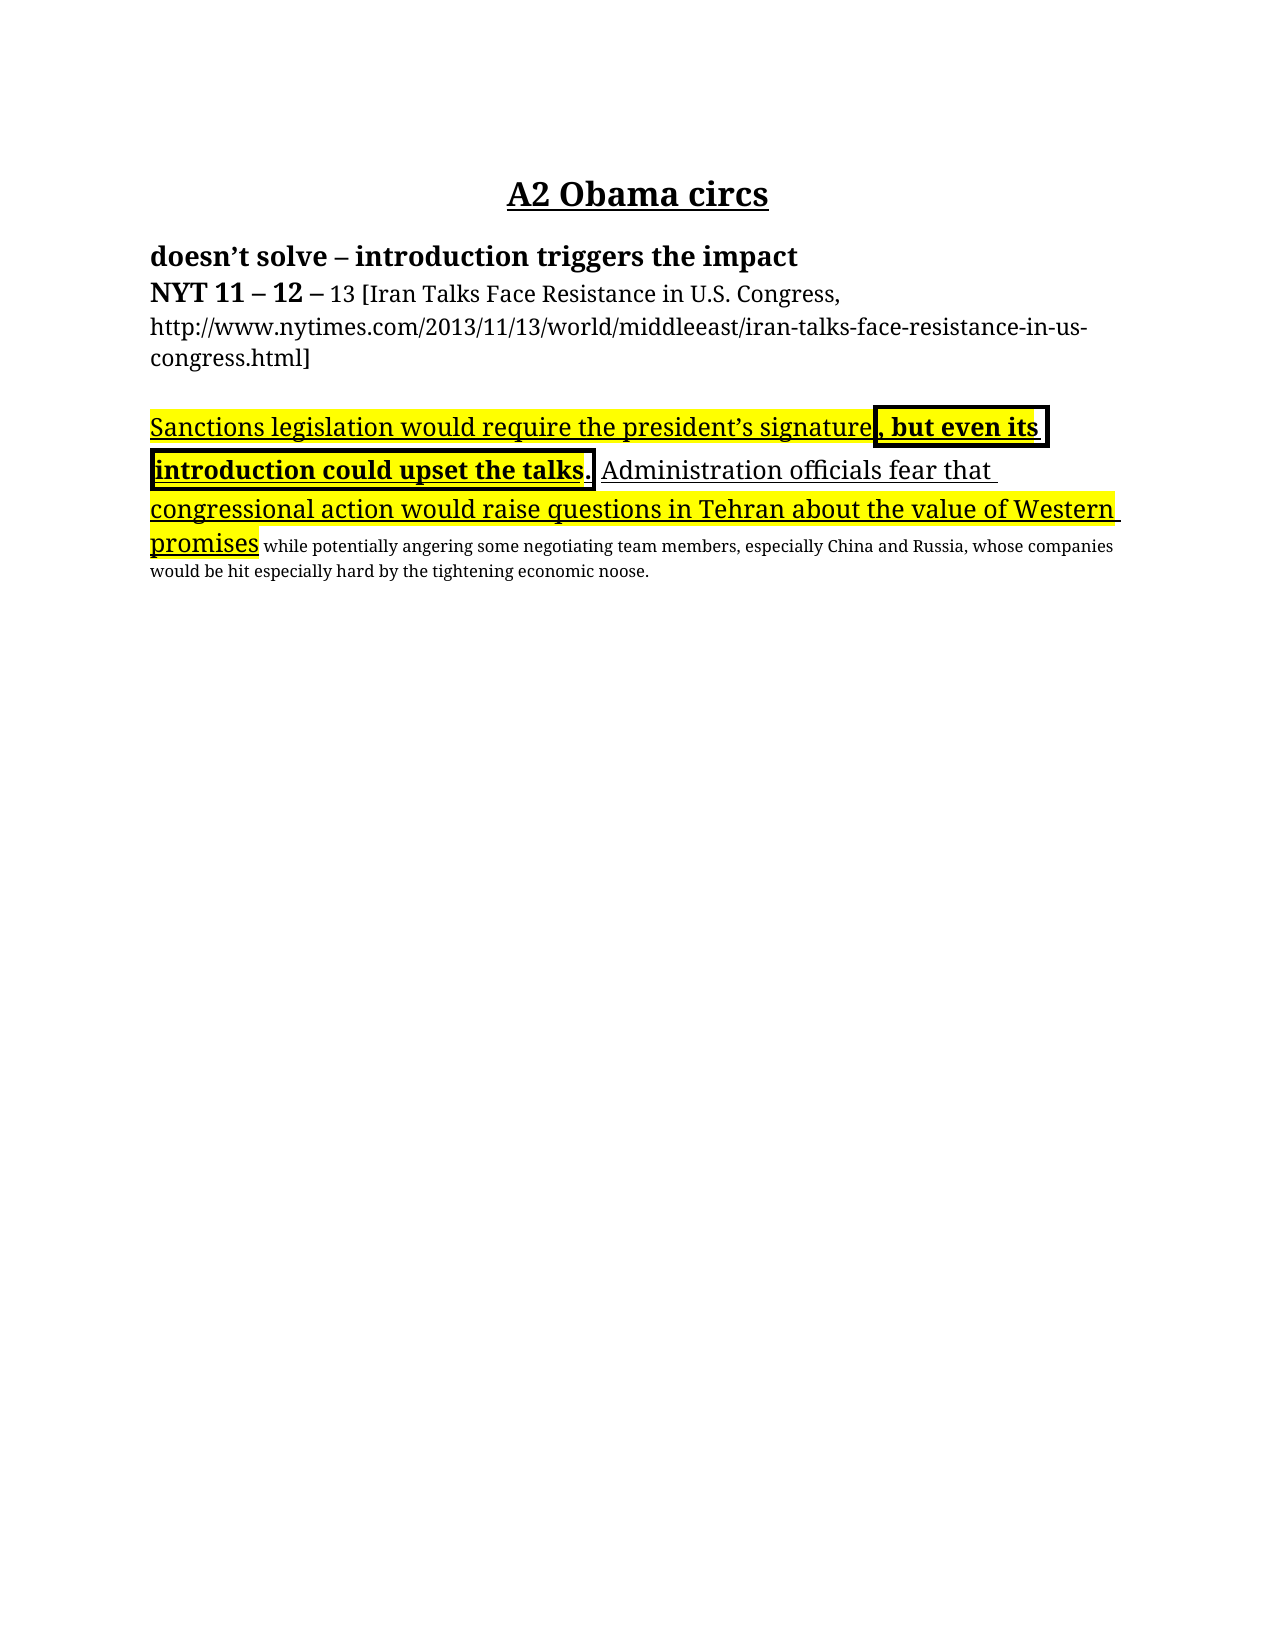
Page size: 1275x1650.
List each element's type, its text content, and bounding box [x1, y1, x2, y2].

subtitle doesn’t solve – introduction triggers the impact [150, 237, 1125, 274]
text Sanctions legislation would require the president’s signature, but even its introduction could upset the talks. Administration officials fear that congressional action would raise questions in Tehran about the value of Western promises while potentially angering some negotiating team members, especially China and Russia, whose companies would be hit especially hard by the tightening economic noose. [150, 404, 1125, 582]
subtitle A2 Obama circs [150, 171, 1125, 216]
text NYT 11 – 12 – 13 [Iran Talks Face Resistance in U.S. Congress, http://www.nytimes.com/2013/11/13/world/middleeast/iran-talks-face-resistance-in-us-congress.html] [150, 274, 1125, 373]
